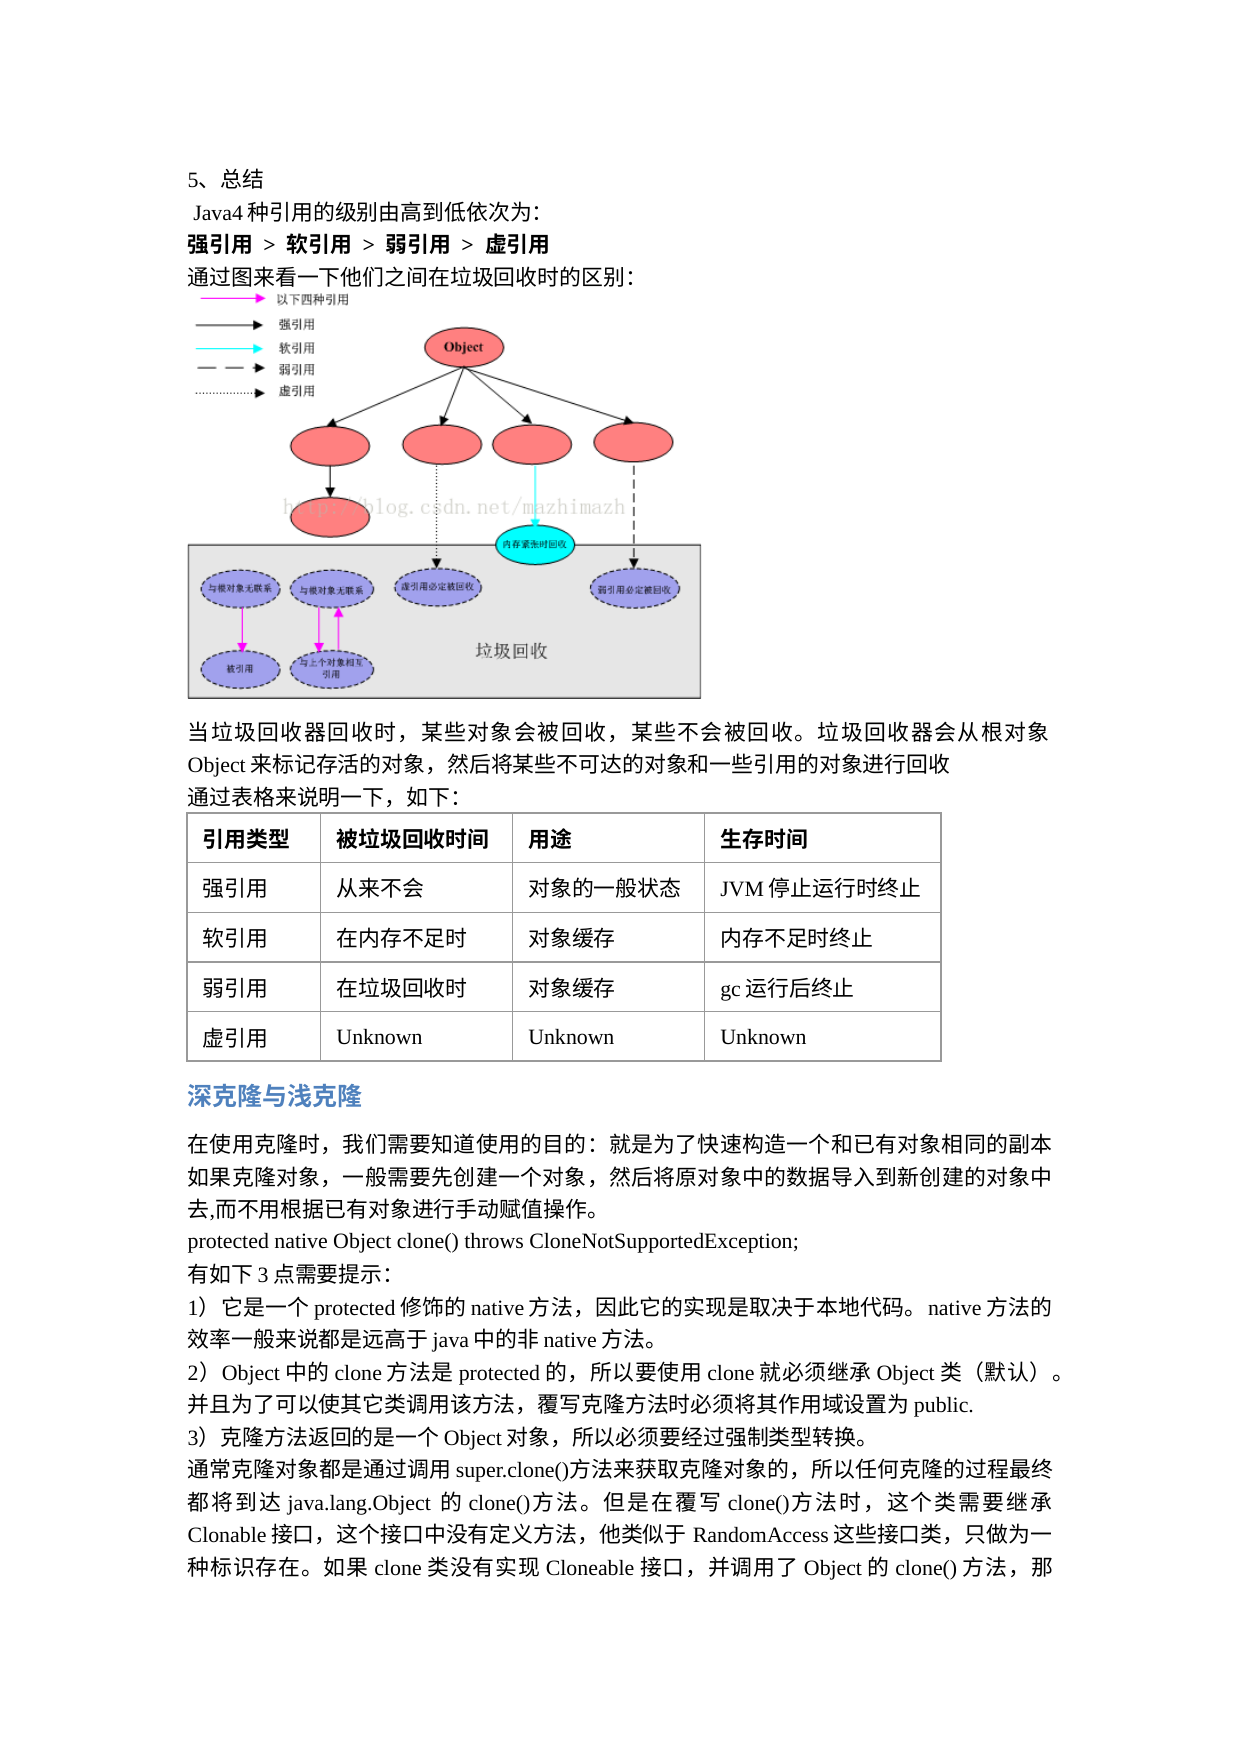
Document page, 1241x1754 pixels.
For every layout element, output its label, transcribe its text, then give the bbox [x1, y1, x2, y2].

subtitle 深克隆与浅克隆 [187, 1062, 1053, 1127]
text 在使用克隆时，我们需要知道使用的目的：就是为了快速构造一个和已有对象相同的副本。如果克隆对象，一般需要先创建一个对象，然后将原对象中的数据导入到新创建的对象中去,而不用根据已有对象进行手动赋值操作。 [187, 1127, 1053, 1224]
text 2）Object中的clone方法是protected的，所以要使用clone就必须继承Object类（默认）。并且为了可以使其它类调用该方法，覆写克隆方法时必须将其作用域设置为public. [187, 1354, 1053, 1419]
text 3）克隆方法返回的是一个Object对象，所以必须要经过强制类型转换。 [187, 1419, 1053, 1452]
picture [187, 292, 702, 699]
table_cell gc运行后终止 [705, 963, 940, 1011]
table_header 用途 [513, 814, 704, 862]
text 强引用 > 软引用 > 弱引用 > 虚引用 [187, 227, 1053, 259]
table_cell 虚引用 [188, 1012, 320, 1060]
table_cell 对象缓存 [513, 913, 704, 961]
text 1）它是一个protected修饰的native方法，因此它的实现是取决于本地代码。native方法的效率一般来说都是远高于java中的非native方法。 [187, 1289, 1053, 1354]
table_cell 内存不足时终止 [705, 913, 940, 961]
text 通过表格来说明一下，如下： [187, 779, 1053, 812]
text 5、总结 [187, 162, 1053, 194]
table_cell 在垃圾回收时 [321, 963, 512, 1011]
text 当垃圾回收器回收时，某些对象会被回收，某些不会被回收。垃圾回收器会从根对象Object来标记存活的对象，然后将某些不可达的对象和一些引用的对象进行回收 [187, 714, 1053, 779]
table_cell 从来不会 [321, 863, 512, 911]
table_cell 强引用 [188, 863, 320, 911]
table_cell Unknown [705, 1012, 940, 1060]
table_cell 软引用 [188, 913, 320, 961]
table_cell 对象的一般状态 [513, 863, 704, 911]
table_header 被垃圾回收时间 [321, 814, 512, 862]
table_cell JVM停止运行时终止 [705, 863, 940, 911]
table_cell 对象缓存 [513, 963, 704, 1011]
table_cell 在内存不足时 [321, 913, 512, 961]
table_header 生存时间 [705, 814, 940, 862]
text 通过图来看一下他们之间在垃圾回收时的区别： [187, 259, 1053, 292]
table_header 引用类型 [188, 814, 320, 862]
text Java4种引用的级别由高到低依次为： [187, 194, 1053, 227]
text 有如下3点需要提示： [187, 1257, 1053, 1289]
table_cell Unknown [513, 1012, 704, 1060]
table_cell Unknown [321, 1012, 512, 1060]
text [187, 1452, 1053, 1582]
table_cell 弱引用 [188, 963, 320, 1011]
text protected native Object clone() throws CloneNotSupportedException; [187, 1224, 1053, 1257]
